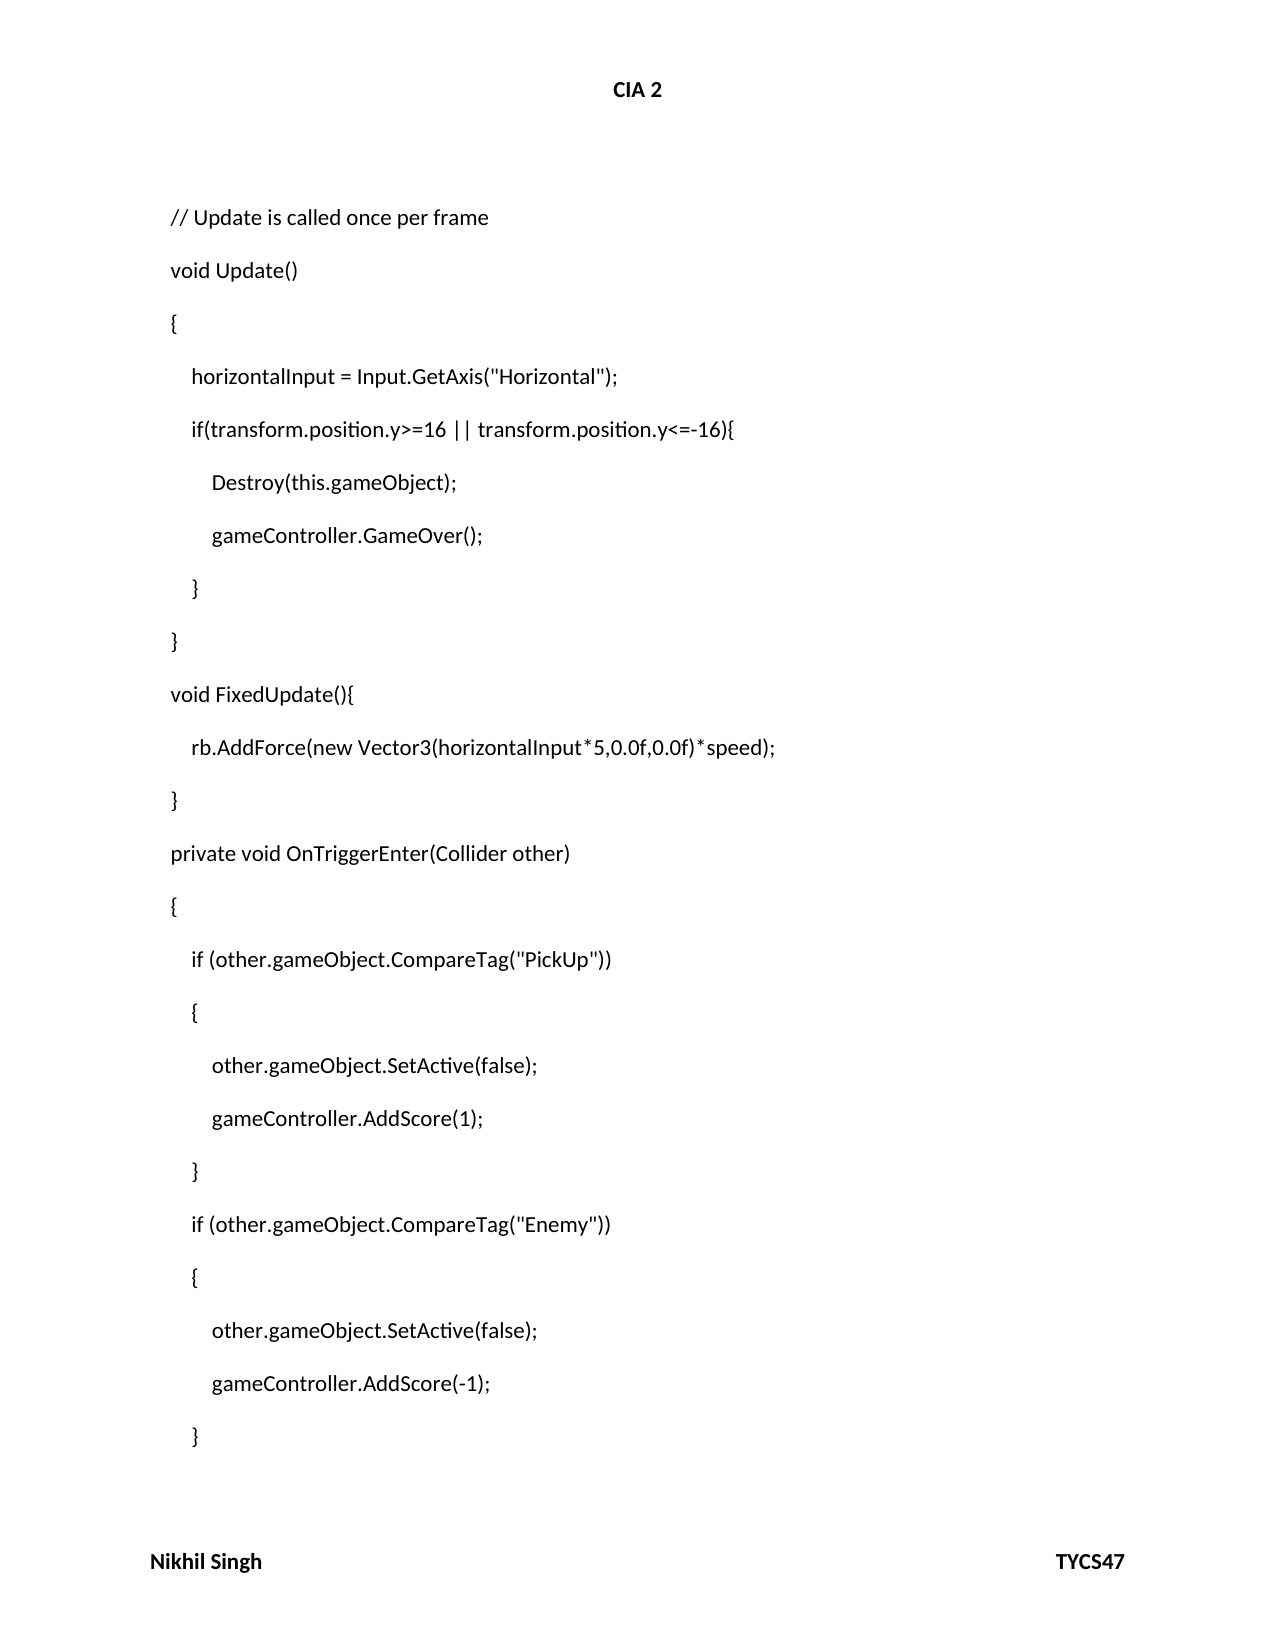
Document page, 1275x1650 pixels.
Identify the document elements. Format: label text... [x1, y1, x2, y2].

text if (other.gameObject.CompareTag("PickUp")) [150, 945, 1125, 973]
text other.gameObject.SetActive(false); [150, 1051, 1125, 1079]
text gameController.AddScore(-1); [150, 1369, 1125, 1397]
text } [150, 1422, 1125, 1451]
text horizontalInput = Input.GetAxis("Horizontal"); [150, 362, 1125, 390]
text void Update() [150, 256, 1125, 284]
text if(transform.position.y>=16 || transform.position.y<=-16){ [150, 415, 1125, 443]
text other.gameObject.SetActive(false); [150, 1316, 1125, 1344]
text } [150, 1157, 1125, 1185]
text { [150, 998, 1125, 1026]
text } [150, 786, 1125, 814]
text } [150, 627, 1125, 655]
text { [150, 892, 1125, 920]
text Destroy(this.gameObject); [150, 468, 1125, 496]
text private void OnTriggerEnter(Collider other) [150, 839, 1125, 867]
text rb.AddForce(new Vector3(horizontalInput*5,0.0f,0.0f)*speed); [150, 733, 1125, 761]
text gameController.AddScore(1); [150, 1104, 1125, 1132]
text { [150, 1263, 1125, 1291]
text } [150, 574, 1125, 602]
text void FixedUpdate(){ [150, 680, 1125, 708]
text { [150, 309, 1125, 337]
text // Update is called once per frame [150, 203, 1125, 231]
text if (other.gameObject.CompareTag("Enemy")) [150, 1210, 1125, 1238]
text gameController.GameOver(); [150, 521, 1125, 549]
